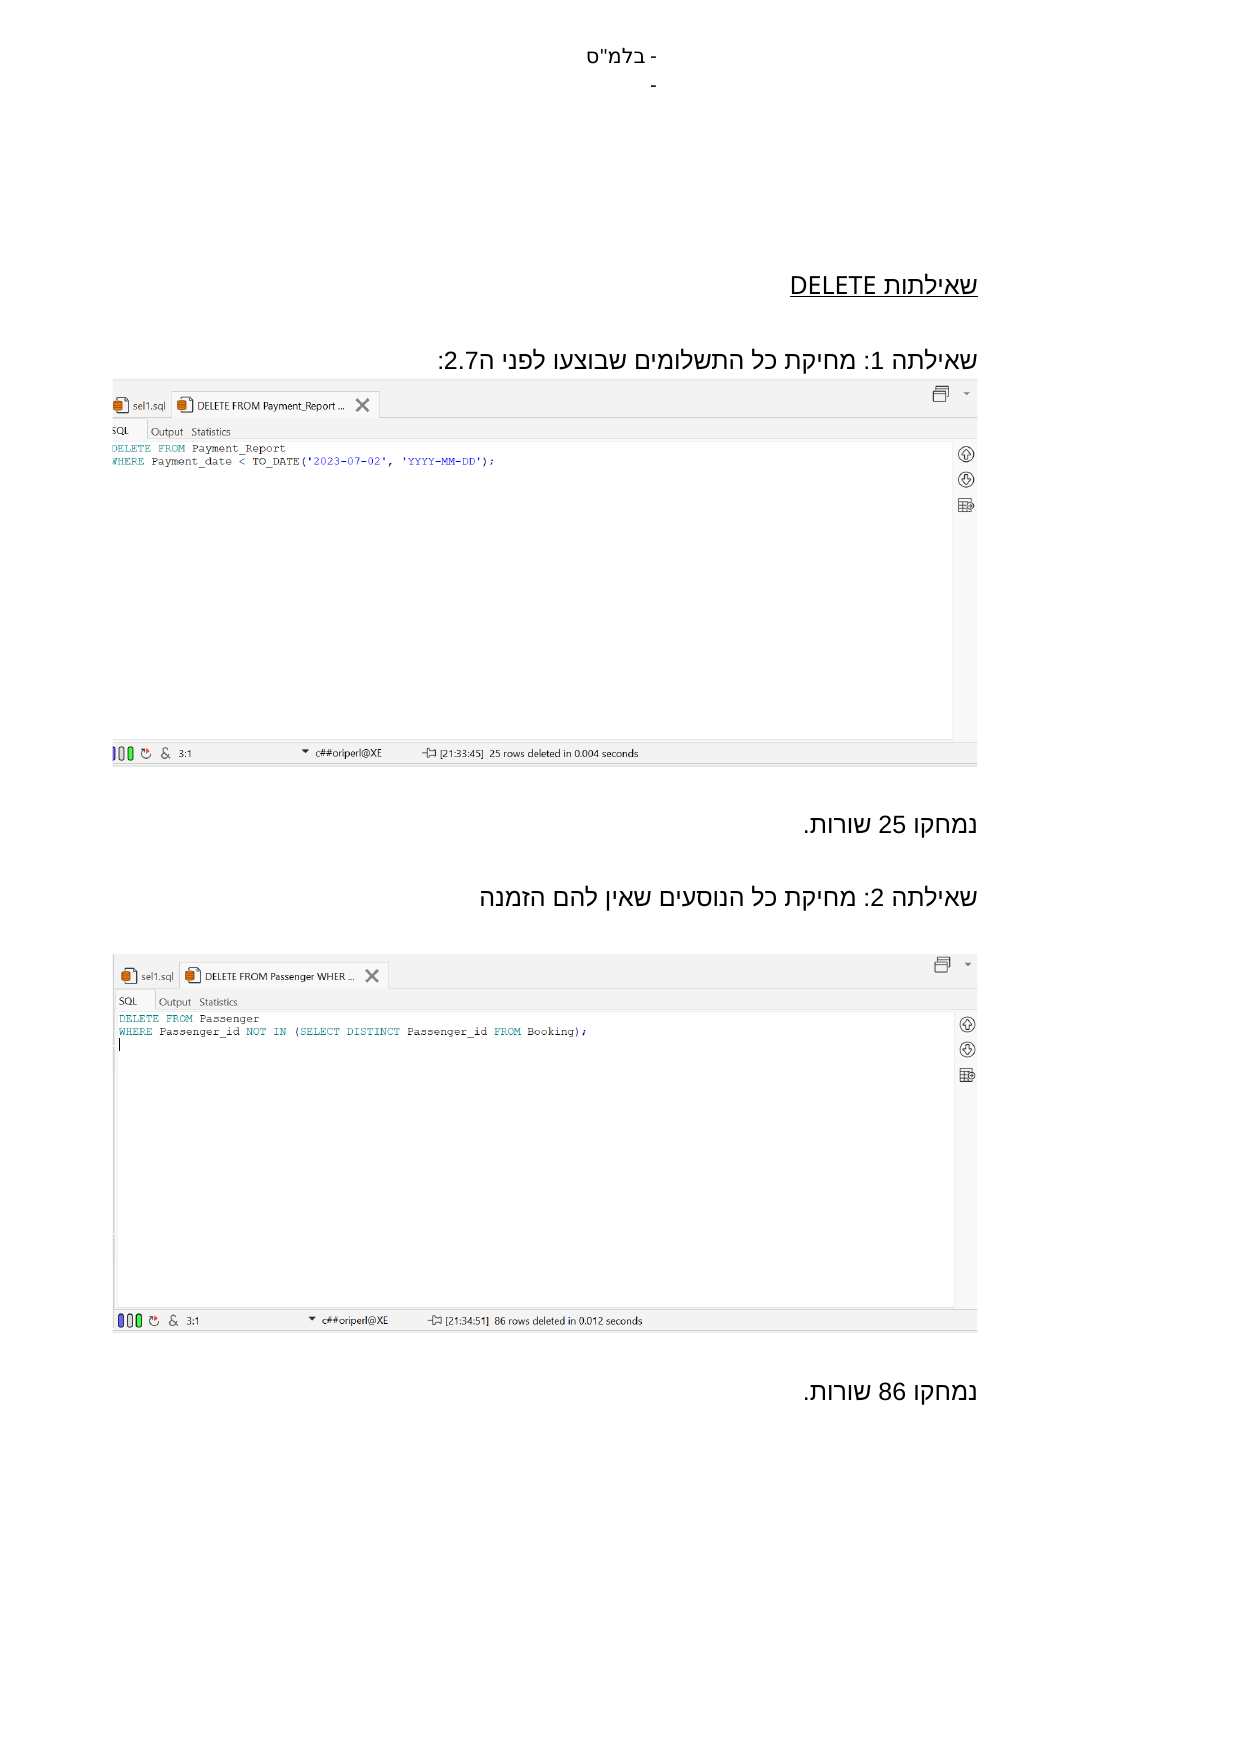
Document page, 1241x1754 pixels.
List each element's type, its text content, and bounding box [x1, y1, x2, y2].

list נמחקו 25 שורות. [187, 810, 978, 839]
list נמחקו 86 שורות. [187, 1377, 978, 1406]
list שאילתה 2: מחיקת כל הנוסעים שאין להם הזמנה [187, 883, 978, 911]
picture [112, 378, 978, 767]
list שאילתה 1: מחיקת כל התשלומים שבוצעו לפני ה2.7: [187, 346, 978, 374]
list שאילתות DELETE [187, 267, 978, 302]
picture [112, 954, 978, 1333]
